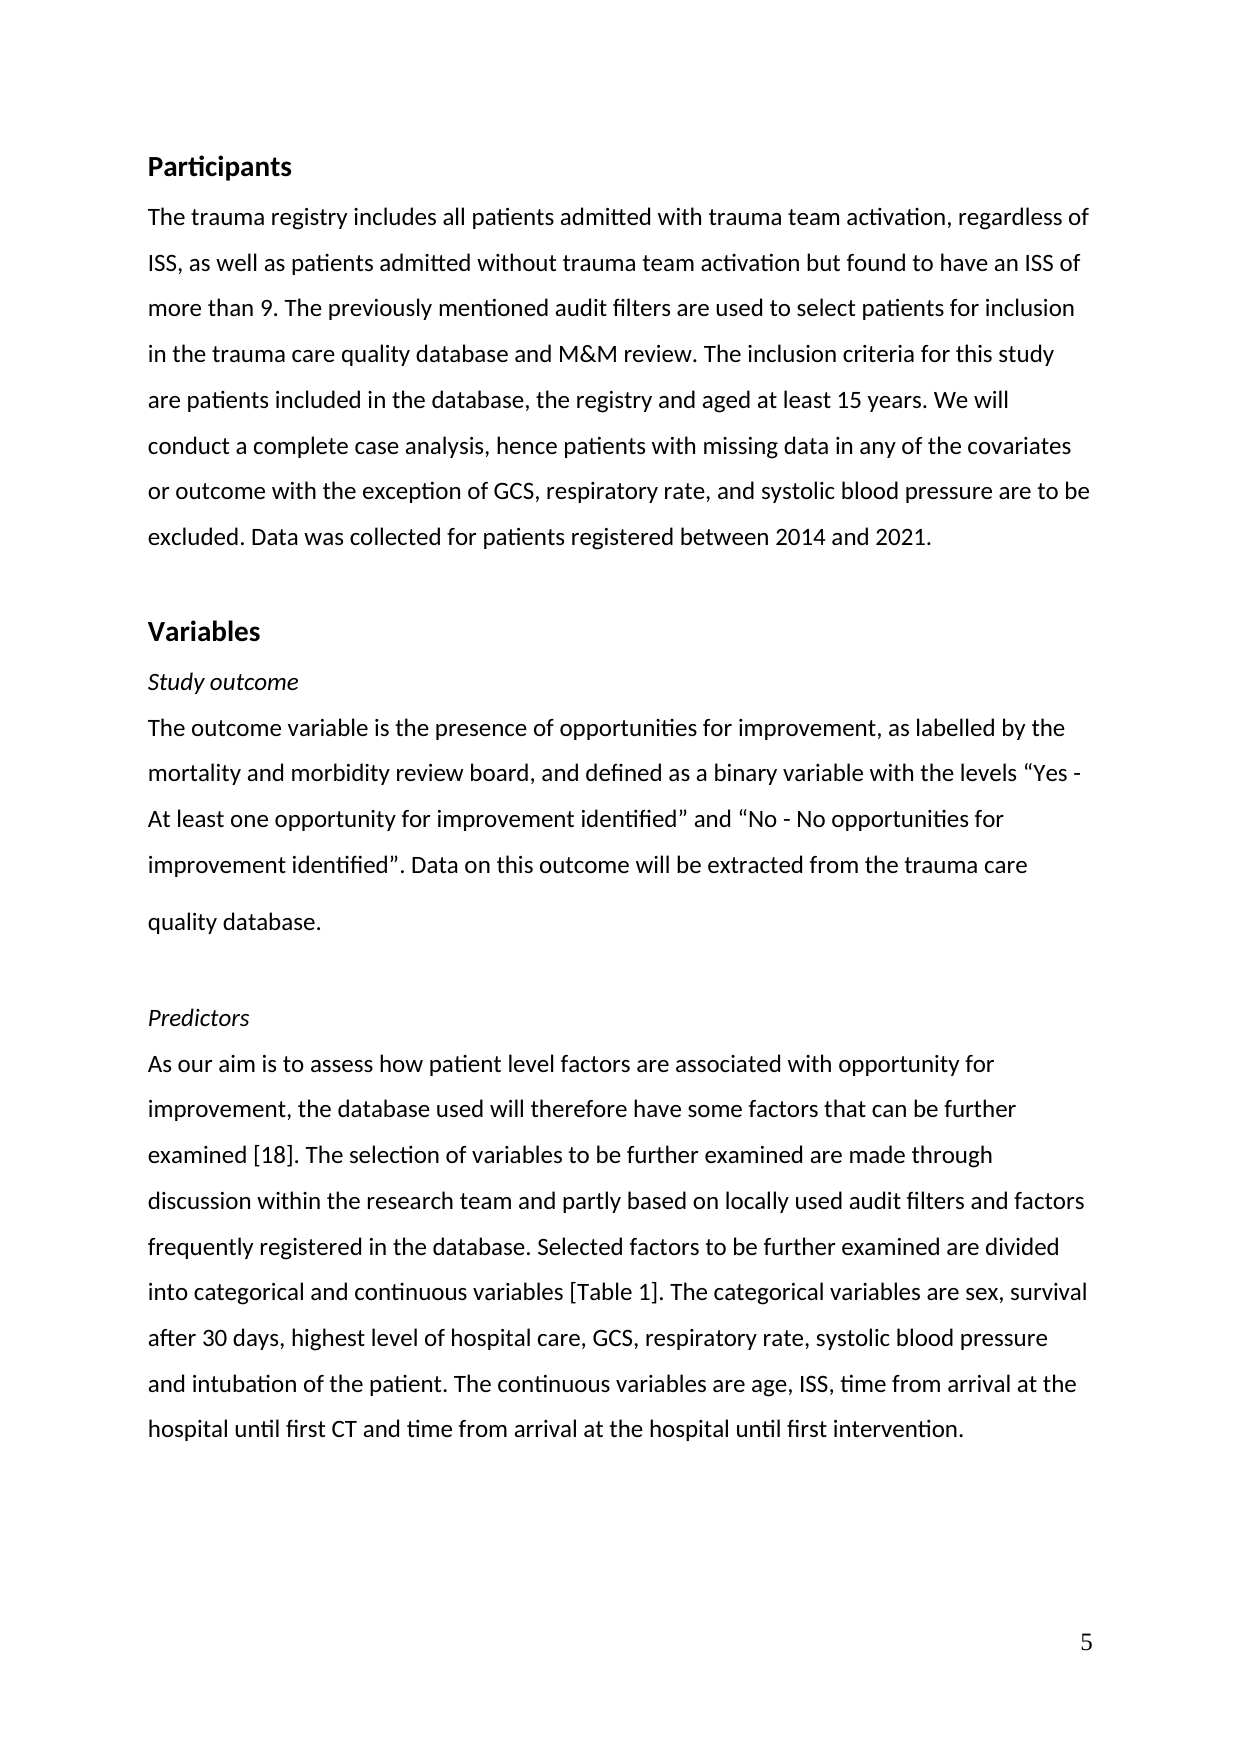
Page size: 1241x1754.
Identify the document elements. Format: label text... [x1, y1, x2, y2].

text The trauma registry includes all patients admitted with trauma team activation, regardless of ISS, as well as patients admitted without trauma team activation but found to have an ISS of more than 9. The previously mentioned audit filters are used to select patients for inclusion in the trauma care quality database and M&M review. The inclusion criteria for this study are patients included in the database, the registry and aged at least 15 years. We will conduct a complete case analysis, hence patients with missing data in any of the covariates or outcome with the exception of GCS, respiratory rate, and systolic blood pressure are to be excluded. Data was collected for patients registered between 2014 and 2021. [148, 201, 1092, 552]
text Study outcome [148, 666, 1092, 697]
text As our aim is to assess how patient level factors are associated with opportunity for improvement, the database used will therefore have some factors that can be further examined [18]. The selection of variables to be further examined are made through discussion within the research team and partly based on locally used audit filters and factors frequently registered in the database. Selected factors to be further examined are divided into categorical and continuous variables [Table 1]. The categorical variables are sex, survival after 30 days, highest level of hospital care, GCS, respiratory rate, systolic blood pressure and intubation of the patient. The continuous variables are age, ISS, time from arrival at the hospital until first CT and time from arrival at the hospital until first intervention. [148, 1048, 1092, 1444]
text Predictors [148, 1002, 1092, 1032]
text The outcome variable is the presence of opportunities for improvement, as labelled by the mortality and morbidity review board, and defined as a binary variable with the levels “Yes - At least one opportunity for improvement identified” and “No - No opportunities for improvement identified”. Data on this outcome will be extracted from the trauma care quality database. [148, 712, 1092, 937]
text Variables [148, 613, 1092, 648]
text Participants [148, 148, 1092, 183]
